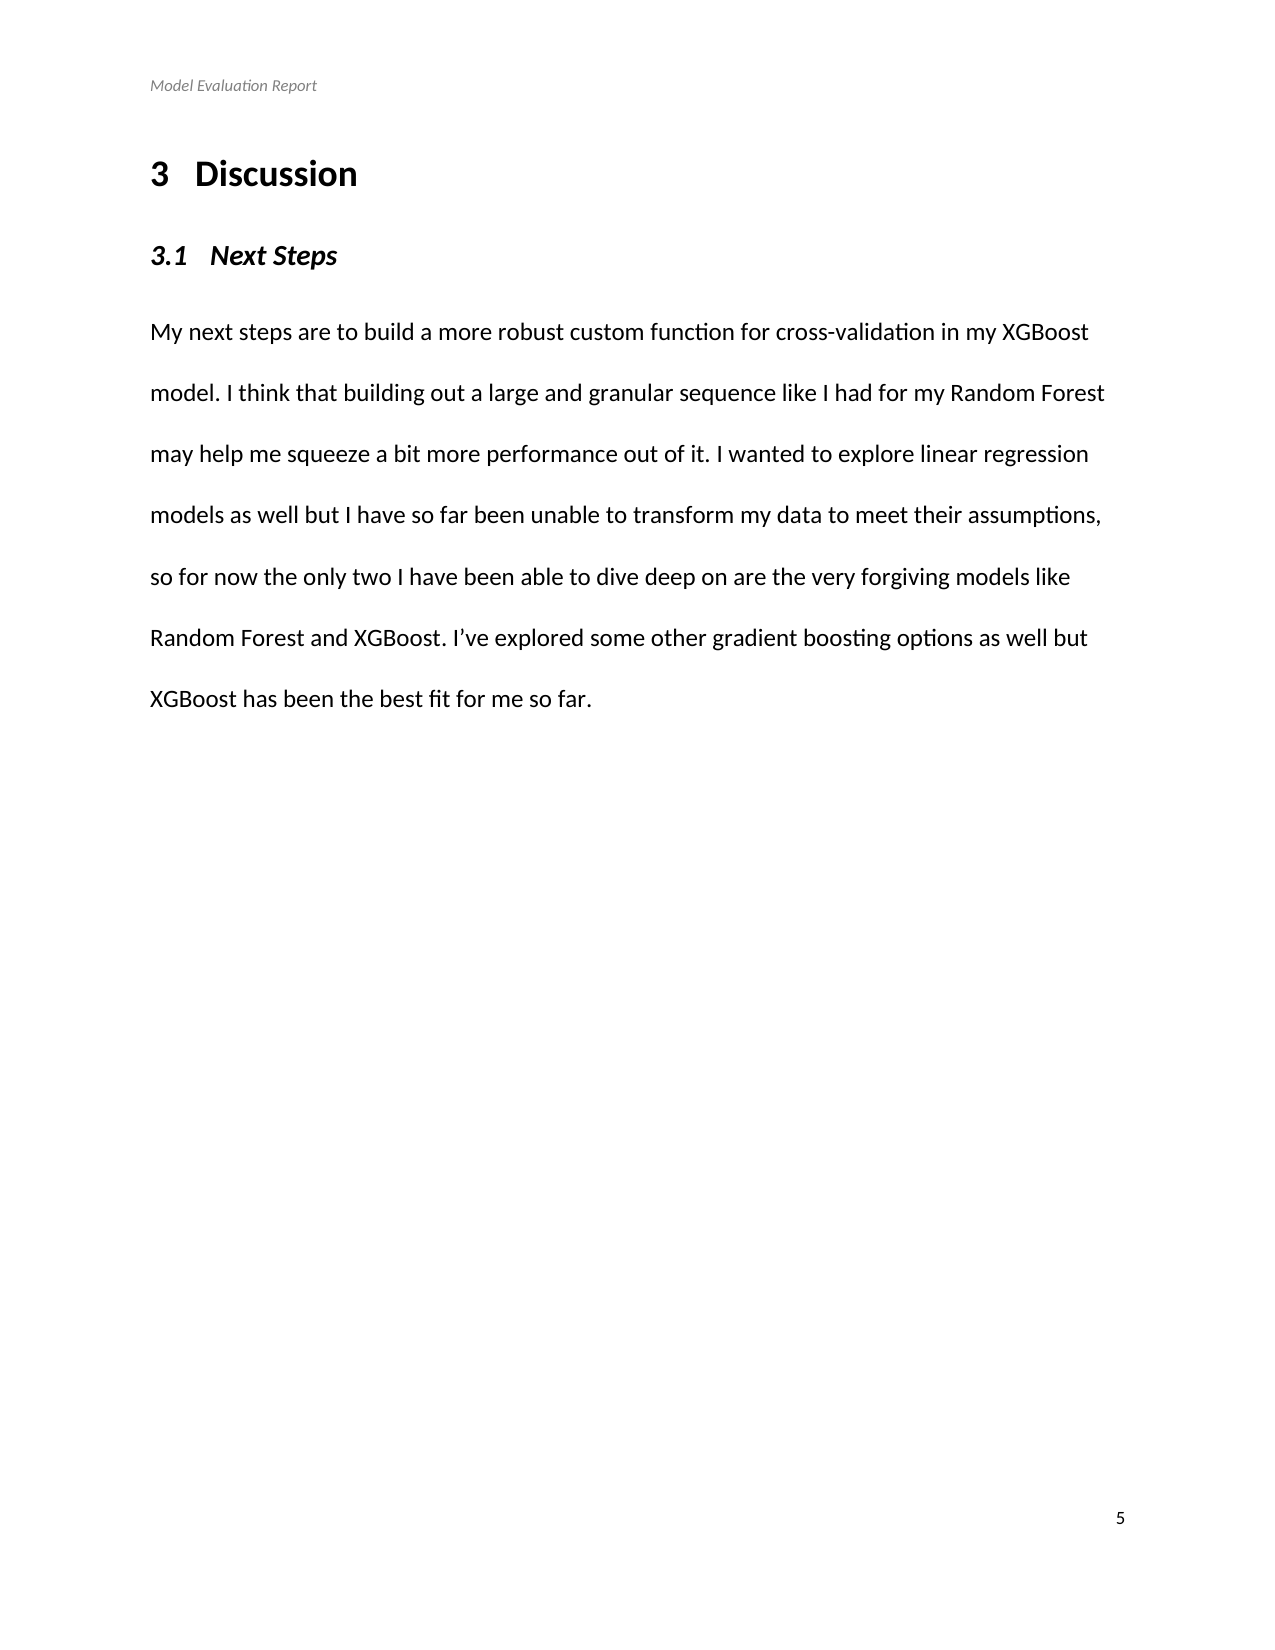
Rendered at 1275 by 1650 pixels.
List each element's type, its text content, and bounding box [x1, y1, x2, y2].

text My next steps are to build a more robust custom function for cross-validation in my XGBoost model. I think that building out a large and granular sequence like I had for my Random Forest may help me squeeze a bit more performance out of it. I wanted to explore linear regression models as well but I have so far been unable to transform my data to meet their assumptions, so for now the only two I have been able to dive deep on are the very forgiving models like Random Forest and XGBoost. I’ve explored some other gradient boosting options as well but XGBoost has been the best fit for me so far. [150, 317, 1125, 713]
subtitle Next Steps [150, 237, 1125, 273]
subtitle Discussion [150, 150, 1125, 196]
